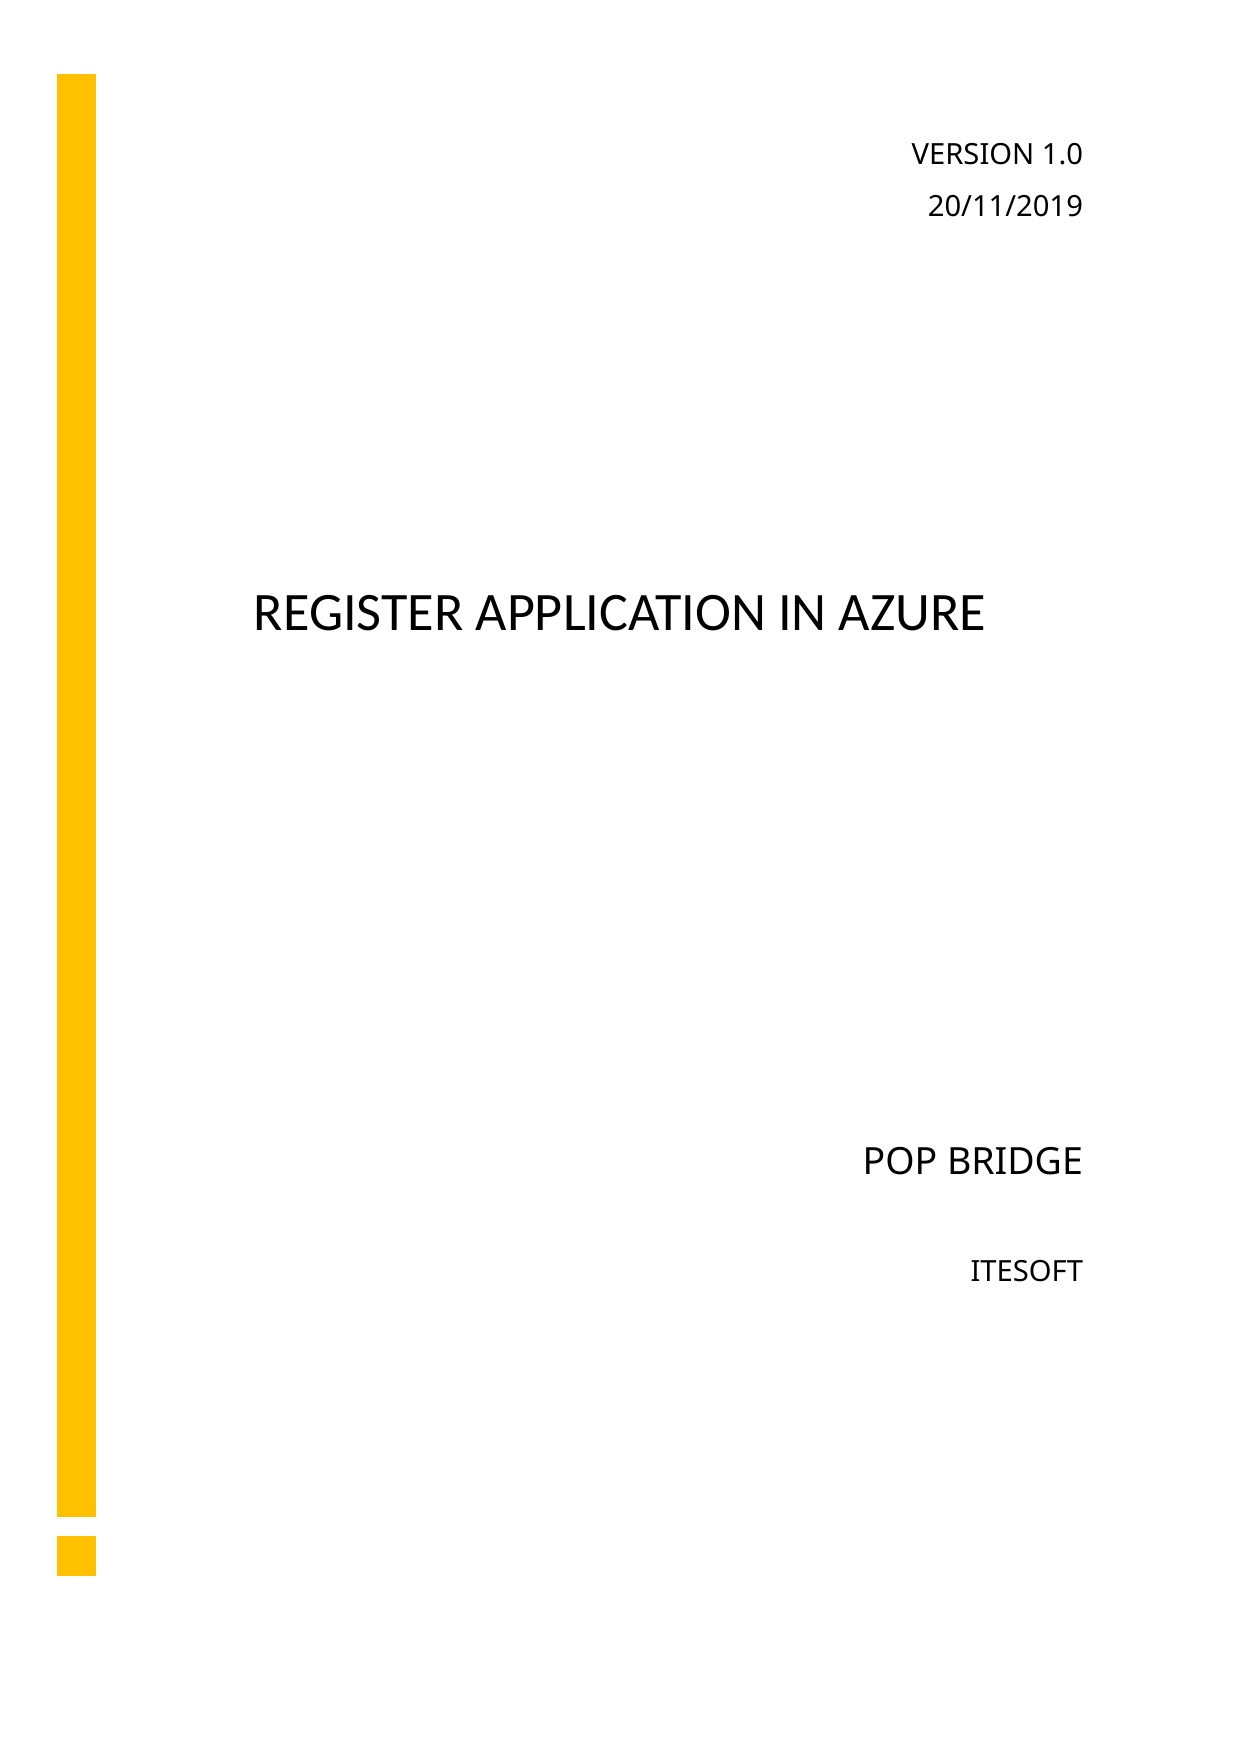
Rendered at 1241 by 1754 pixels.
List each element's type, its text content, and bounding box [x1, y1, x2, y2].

text POP BRIDGE [157, 1135, 1083, 1186]
subtitle Register application in AZURE [157, 577, 1083, 643]
subtitle ITESOFT [157, 1250, 1083, 1290]
subtitle 1.0 [157, 133, 1083, 173]
subtitle 20/11/2019 [157, 185, 1083, 225]
